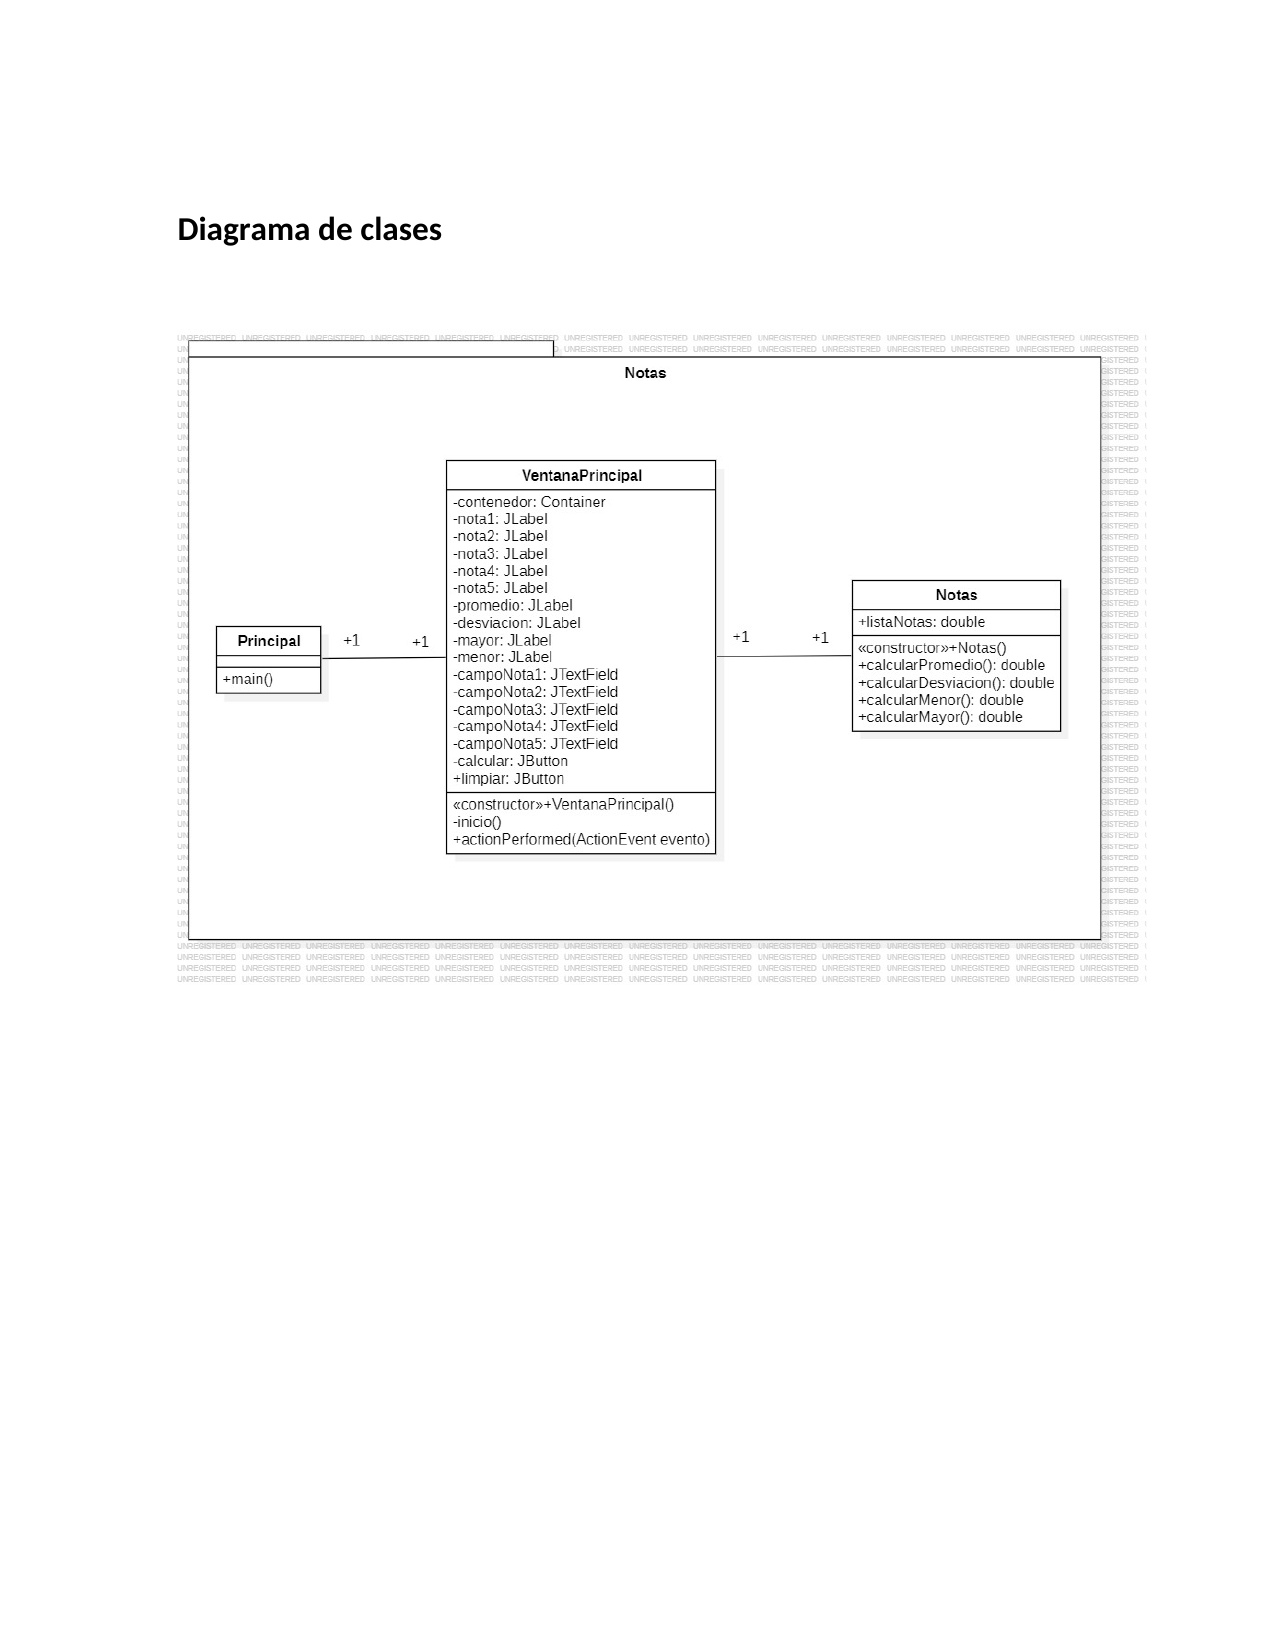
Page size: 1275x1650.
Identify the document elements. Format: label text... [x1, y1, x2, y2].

text Diagrama de clases [177, 208, 1098, 249]
picture [177, 329, 1147, 985]
